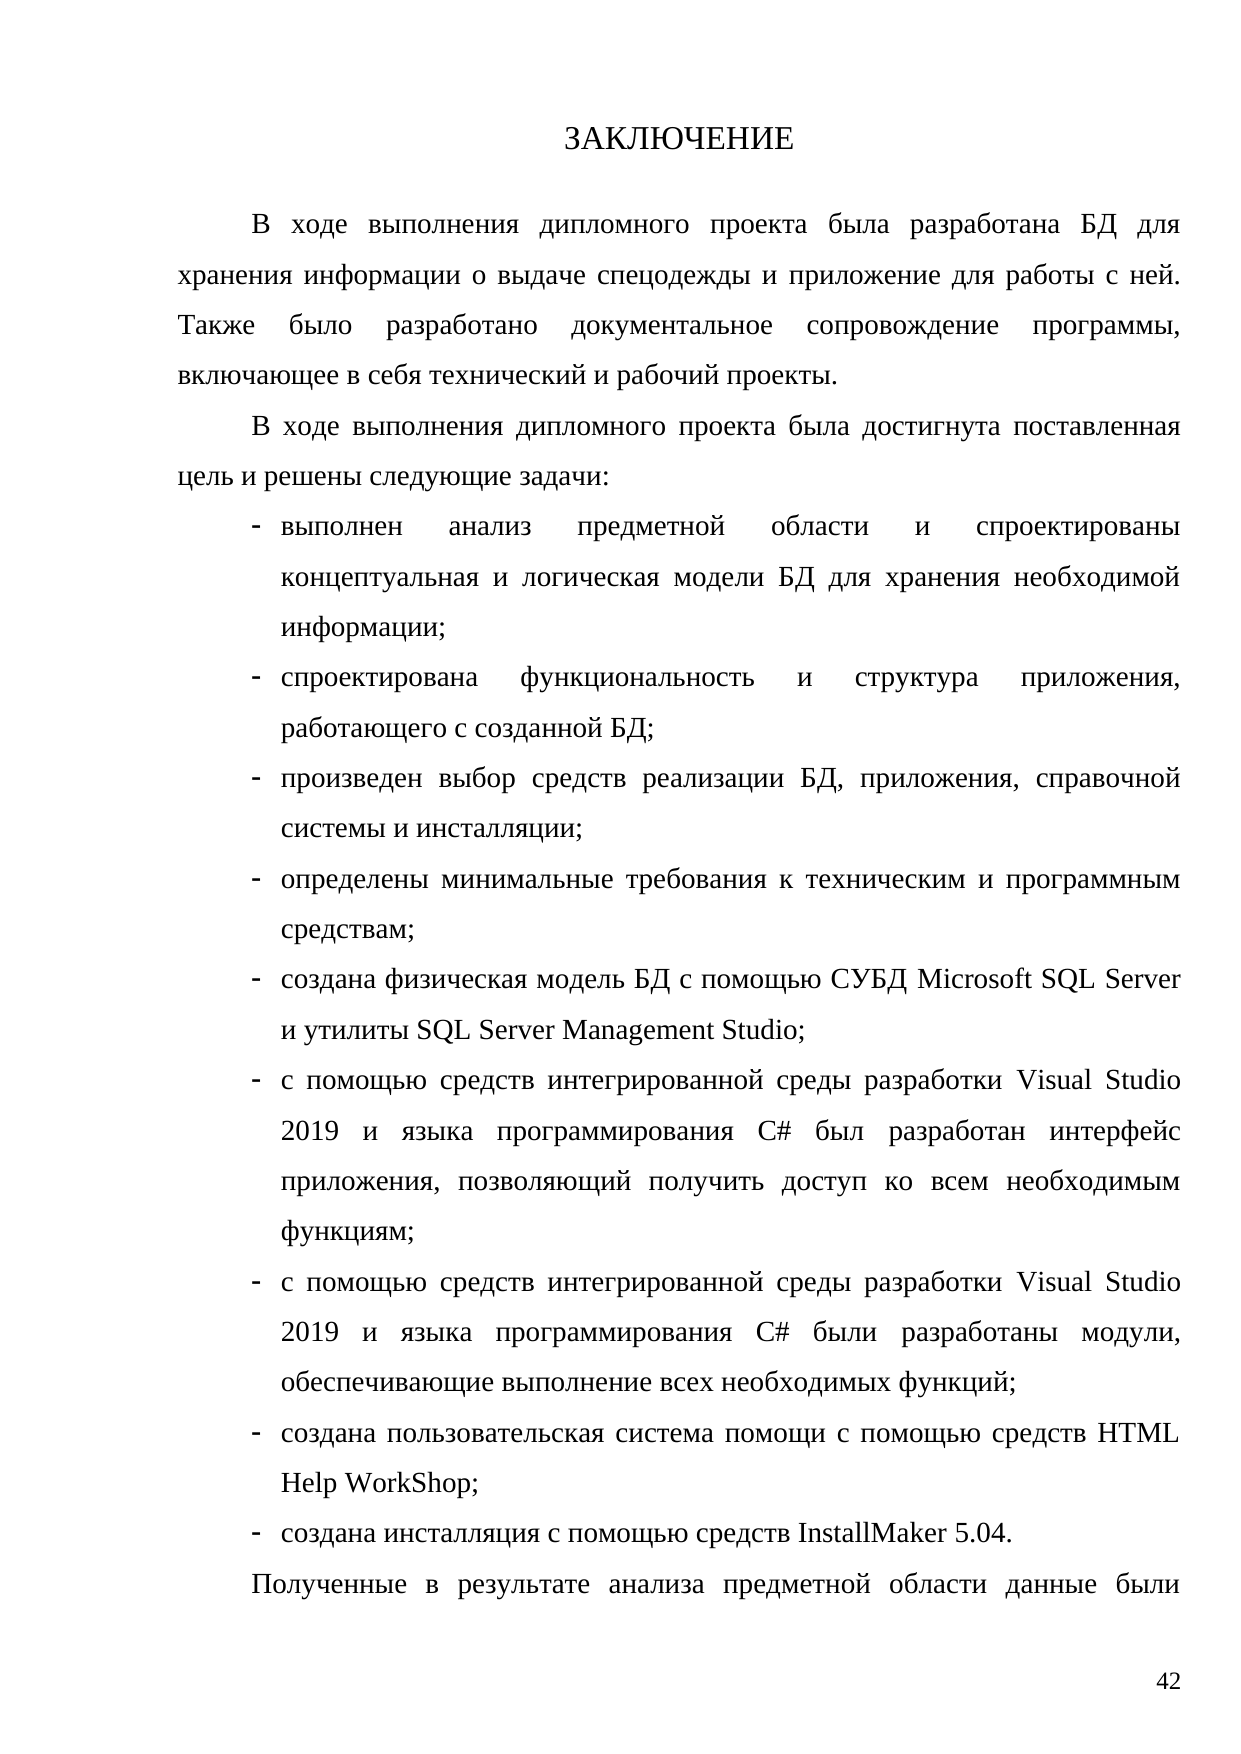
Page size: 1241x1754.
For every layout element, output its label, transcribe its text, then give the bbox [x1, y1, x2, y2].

list с помощью средств интегрированной среды разработки Visual Studio 2019 и языка программирования С# был разработан интерфейс приложения, позволяющий получить доступ ко всем необходимым функциям; [251, 1062, 1181, 1247]
text В ходе выполнения дипломного проекта была разработана БД для хранения информации о выдаче спецодежды и приложение для работы с ней. Также было разработано документальное сопровождение программы, включающее в себя технический и рабочий проекты. [177, 206, 1181, 307]
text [177, 1566, 1181, 1599]
list создана инсталляция с помощью средств InstallMaker 5.04. [251, 1515, 1181, 1549]
list ЗАКЛЮЧЕНИЕ [177, 118, 1181, 156]
list произведен выбор средств реализации БД, приложения, справочной системы и инсталляции; [251, 760, 1181, 844]
list спроектирована функциональность и структура приложения, работающего с созданной БД; [251, 659, 1181, 743]
list с помощью средств интегрированной среды разработки Visual Studio 2019 и языка программирования С# были разработаны модули, обеспечивающие выполнение всех необходимых функций; [251, 1264, 1181, 1398]
list выполнен анализ предметной области и спроектированы концептуальная и логическая модели БД для хранения необходимой информации; [251, 508, 1181, 643]
text В ходе выполнения дипломного проекта была разработана БД для хранения информации о выдаче спецодежды и приложение для работы с ней. Также было разработано документальное сопровождение программы, включающее в себя технический и рабочий проекты. [177, 341, 1181, 391]
text В ходе выполнения дипломного проекта была достигнута поставленная цель и решены следующие задачи: [177, 408, 1181, 492]
list создана пользовательская система помощи с помощью средств HTML Help WorkShop; [251, 1415, 1181, 1499]
list создана физическая модель БД с помощью СУБД Microsoft SQL Server и утилиты SQL Server Management Studio; [251, 962, 1181, 1046]
list определены минимальные требования к техническим и программным средствам; [251, 861, 1181, 945]
